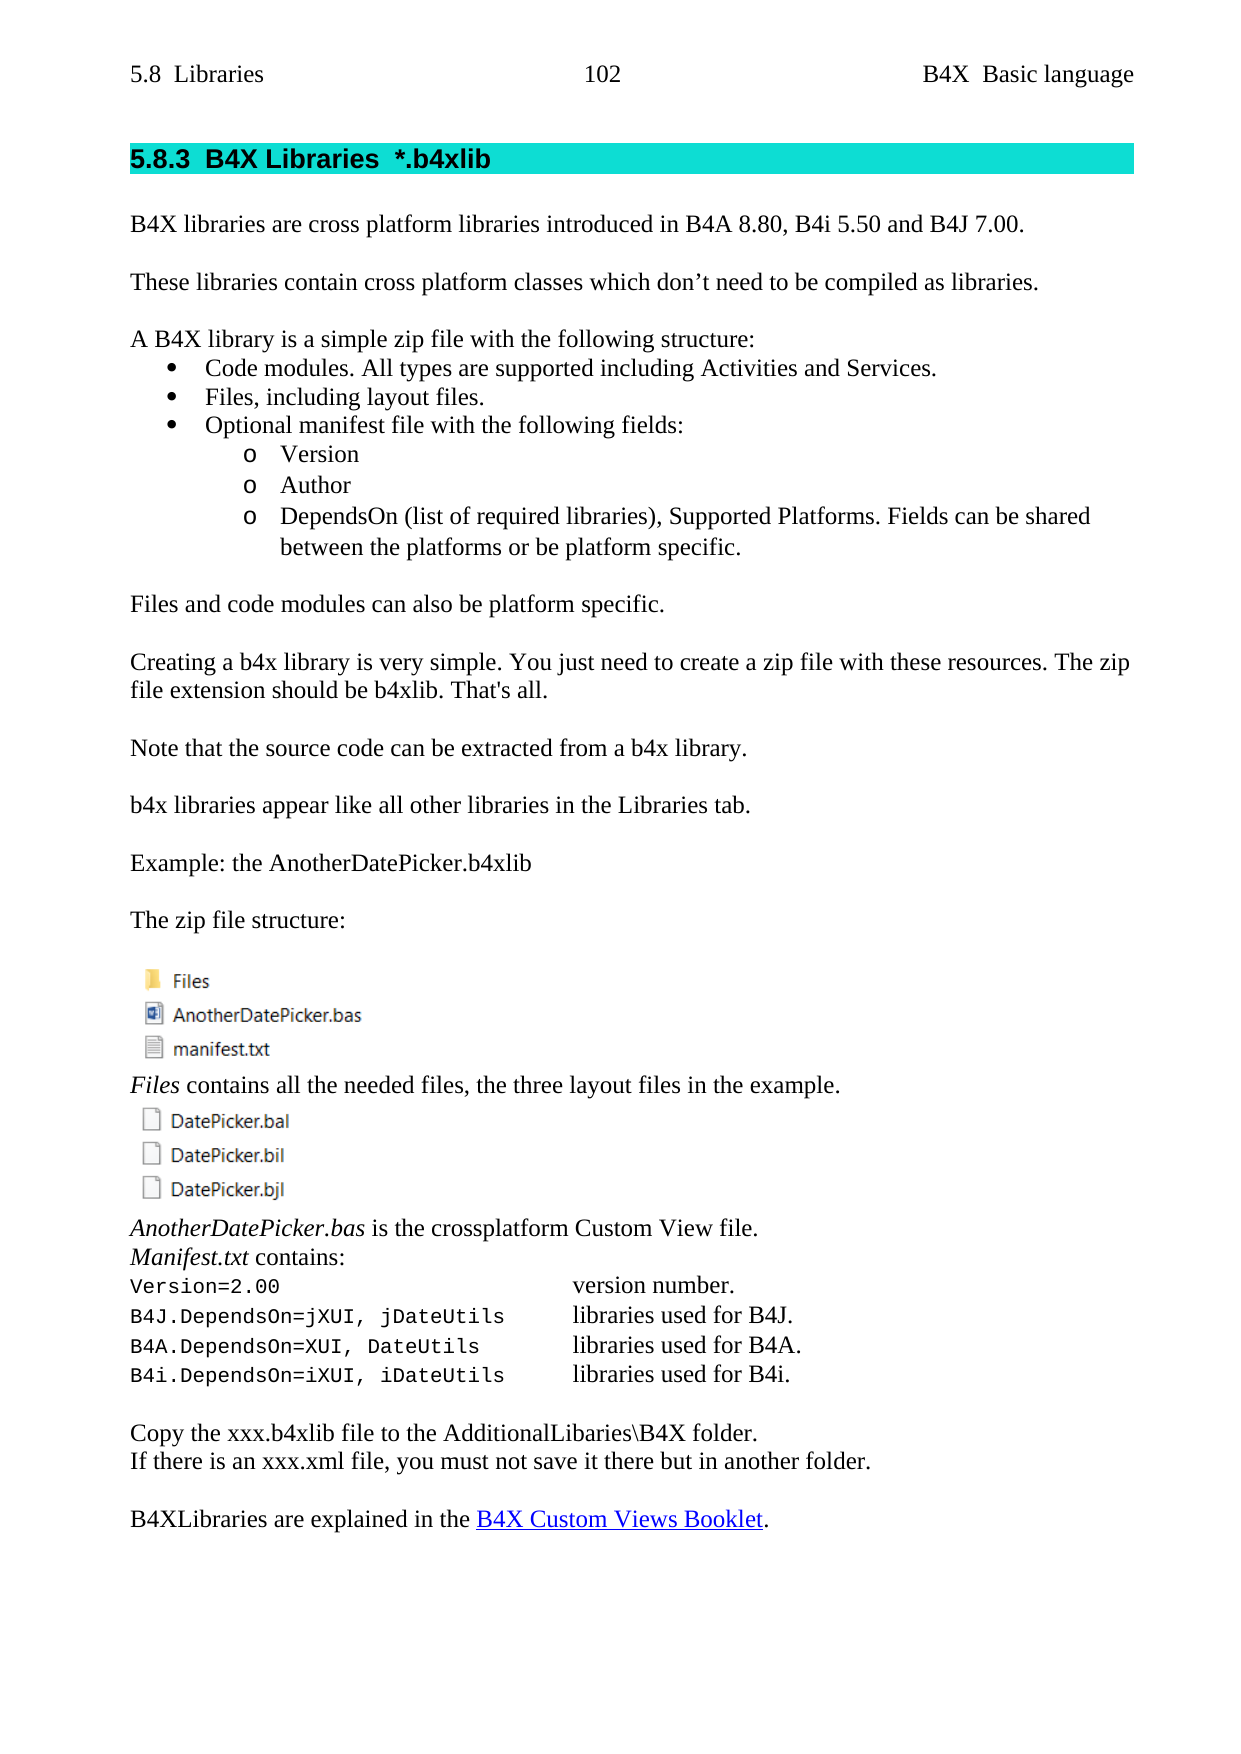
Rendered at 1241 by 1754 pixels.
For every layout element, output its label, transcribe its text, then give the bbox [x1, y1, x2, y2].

text B4J.DependsOn=jXUI, jDateUtils libraries used for B4J. [130, 1300, 1134, 1330]
text Manifest.txt contains: [130, 1242, 1134, 1271]
text These libraries contain cross platform classes which don’t need to be compiled as libraries. [130, 267, 1134, 296]
text The zip file structure: [130, 906, 1134, 934]
text Files and code modules can also be platform specific. [130, 589, 1134, 618]
text A B4X library is a simple zip file with the following structure: [130, 324, 1134, 353]
picture [129, 963, 403, 1071]
text B4A.DependsOn=XUI, DateUtils libraries used for B4A. [130, 1330, 1134, 1359]
list Author [242, 470, 1134, 501]
subtitle B4X Libraries *.b4xlib [130, 143, 1134, 174]
list Code modules. All types are supported including Activities and Services. [167, 353, 1134, 382]
text B4i.DependsOn=iXUI, iDateUtils libraries used for B4i. [130, 1359, 1134, 1389]
text If there is an xxx.xml file, you must not save it there but in another folder. [130, 1446, 1134, 1475]
list Version [242, 439, 1134, 470]
list DependsOn (list of required libraries), Supported Platforms. Fields can be shared between the platforms or be platform specific. [242, 501, 1134, 589]
text AnotherDatePicker.bas is the crossplatform Custom View file. [130, 1213, 1134, 1242]
text Files contains all the needed files, the three layout files in the example. [130, 1071, 1134, 1099]
list Files, including layout files. [167, 382, 1134, 411]
text Creating a b4x library is very simple. You just need to create a zip file with these resources. The zip file extension should be b4xlib. That's all. Note that the source code can be extracted from a b4x library. b4x libraries appear like all other libraries in the Libraries tab. [130, 647, 1134, 819]
list Optional manifest file with the following fields: [167, 411, 1134, 439]
picture [129, 1099, 334, 1214]
text B4XLibraries are explained in the B4X Custom Views Booklet. [130, 1504, 1134, 1533]
text Example: the AnotherDatePicker.b4xlib [130, 848, 1134, 877]
text Copy the xxx.b4xlib file to the AdditionalLibaries\B4X folder. [130, 1418, 1134, 1446]
text B4X libraries are cross platform libraries introduced in B4A 8.80, B4i 5.50 and B4J 7.00. [130, 209, 1134, 238]
text Version=2.00 version number. [130, 1271, 1134, 1300]
